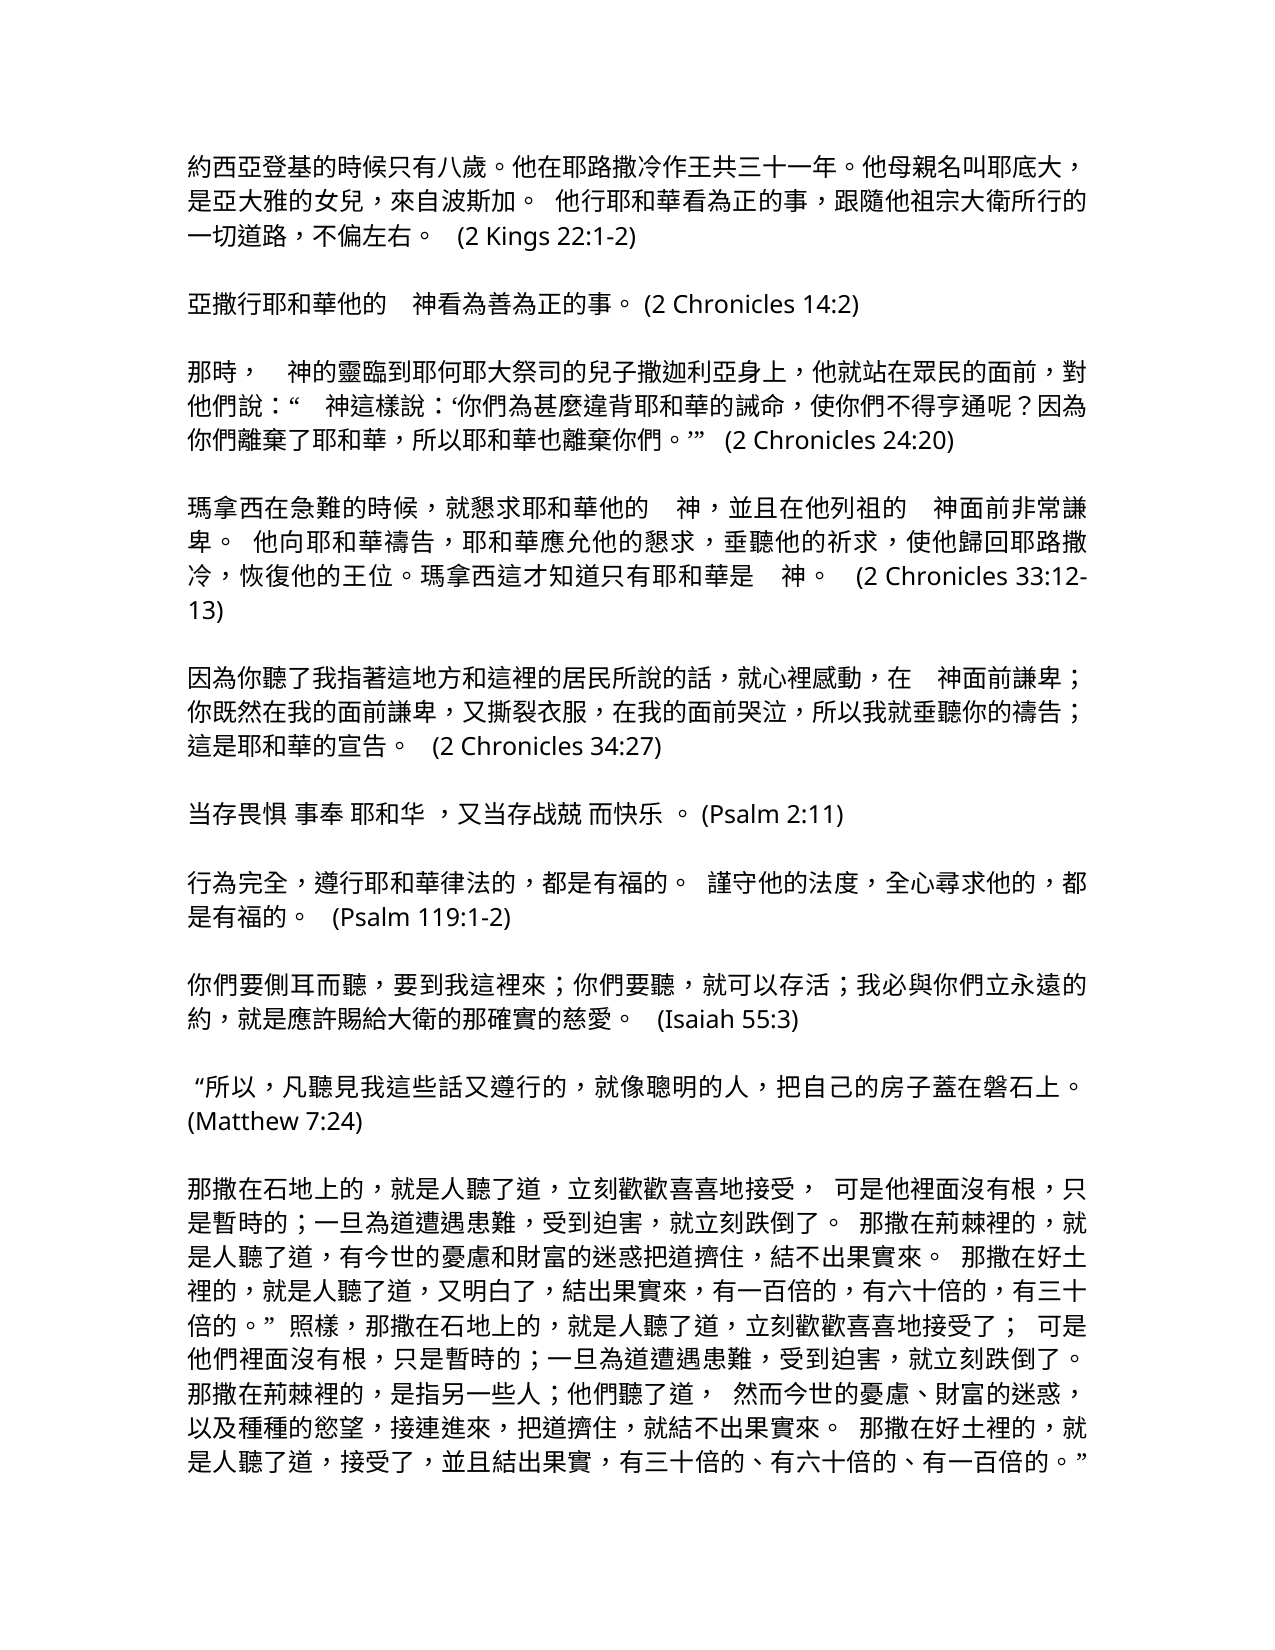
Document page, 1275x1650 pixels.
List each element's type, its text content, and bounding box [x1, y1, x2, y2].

text 那時， 神的靈臨到耶何耶大祭司的兒子撒迦利亞身上，他就站在眾民的面前，對他們說：“ 神這樣說：‘你們為甚麼違背耶和華的誡命，使你們不得亨通呢？因為你們離棄了耶和華，所以耶和華也離棄你們。’” (2 Chronicles 24:20) [187, 354, 1087, 457]
text 当存畏惧 事奉 耶和华 ，又当存战兢 而快乐 。 (Psalm 2:11) [187, 797, 1087, 831]
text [187, 1172, 1087, 1478]
text 約西亞登基的時候只有八歲。他在耶路撒冷作王共三十一年。他母親名叫耶底大，是亞大雅的女兒，來自波斯加。 他行耶和華看為正的事，跟隨他祖宗大衛所行的一切道路，不偏左右。 (2 Kings 22:1-2) [187, 150, 1087, 252]
text 因為你聽了我指著這地方和這裡的居民所說的話，就心裡感動，在 神面前謙卑；你既然在我的面前謙卑，又撕裂衣服，在我的面前哭泣，所以我就垂聽你的禱告；這是耶和華的宣告。 (2 Chronicles 34:27) [187, 661, 1087, 763]
text 瑪拿西在急難的時候，就懇求耶和華他的 神，並且在他列祖的 神面前非常謙卑。 他向耶和華禱告，耶和華應允他的懇求，垂聽他的祈求，使他歸回耶路撒冷，恢復他的王位。瑪拿西這才知道只有耶和華是 神。 (2 Chronicles 33:12-13) [187, 491, 1087, 627]
text 你們要側耳而聽，要到我這裡來；你們要聽，就可以存活；我必與你們立永遠的約，就是應許賜給大衛的那確實的慈愛。 (Isaiah 55:3) [187, 967, 1087, 1036]
text “所以，凡聽見我這些話又遵行的，就像聰明的人，把自己的房子蓋在磐石上。 (Matthew 7:24) [187, 1070, 1087, 1138]
text 行為完全，遵行耶和華律法的，都是有福的。 謹守他的法度，全心尋求他的，都是有福的。 (Psalm 119:1-2) [187, 865, 1087, 933]
text 亞撒行耶和華他的 神看為善為正的事。 (2 Chronicles 14:2) [187, 286, 1087, 320]
